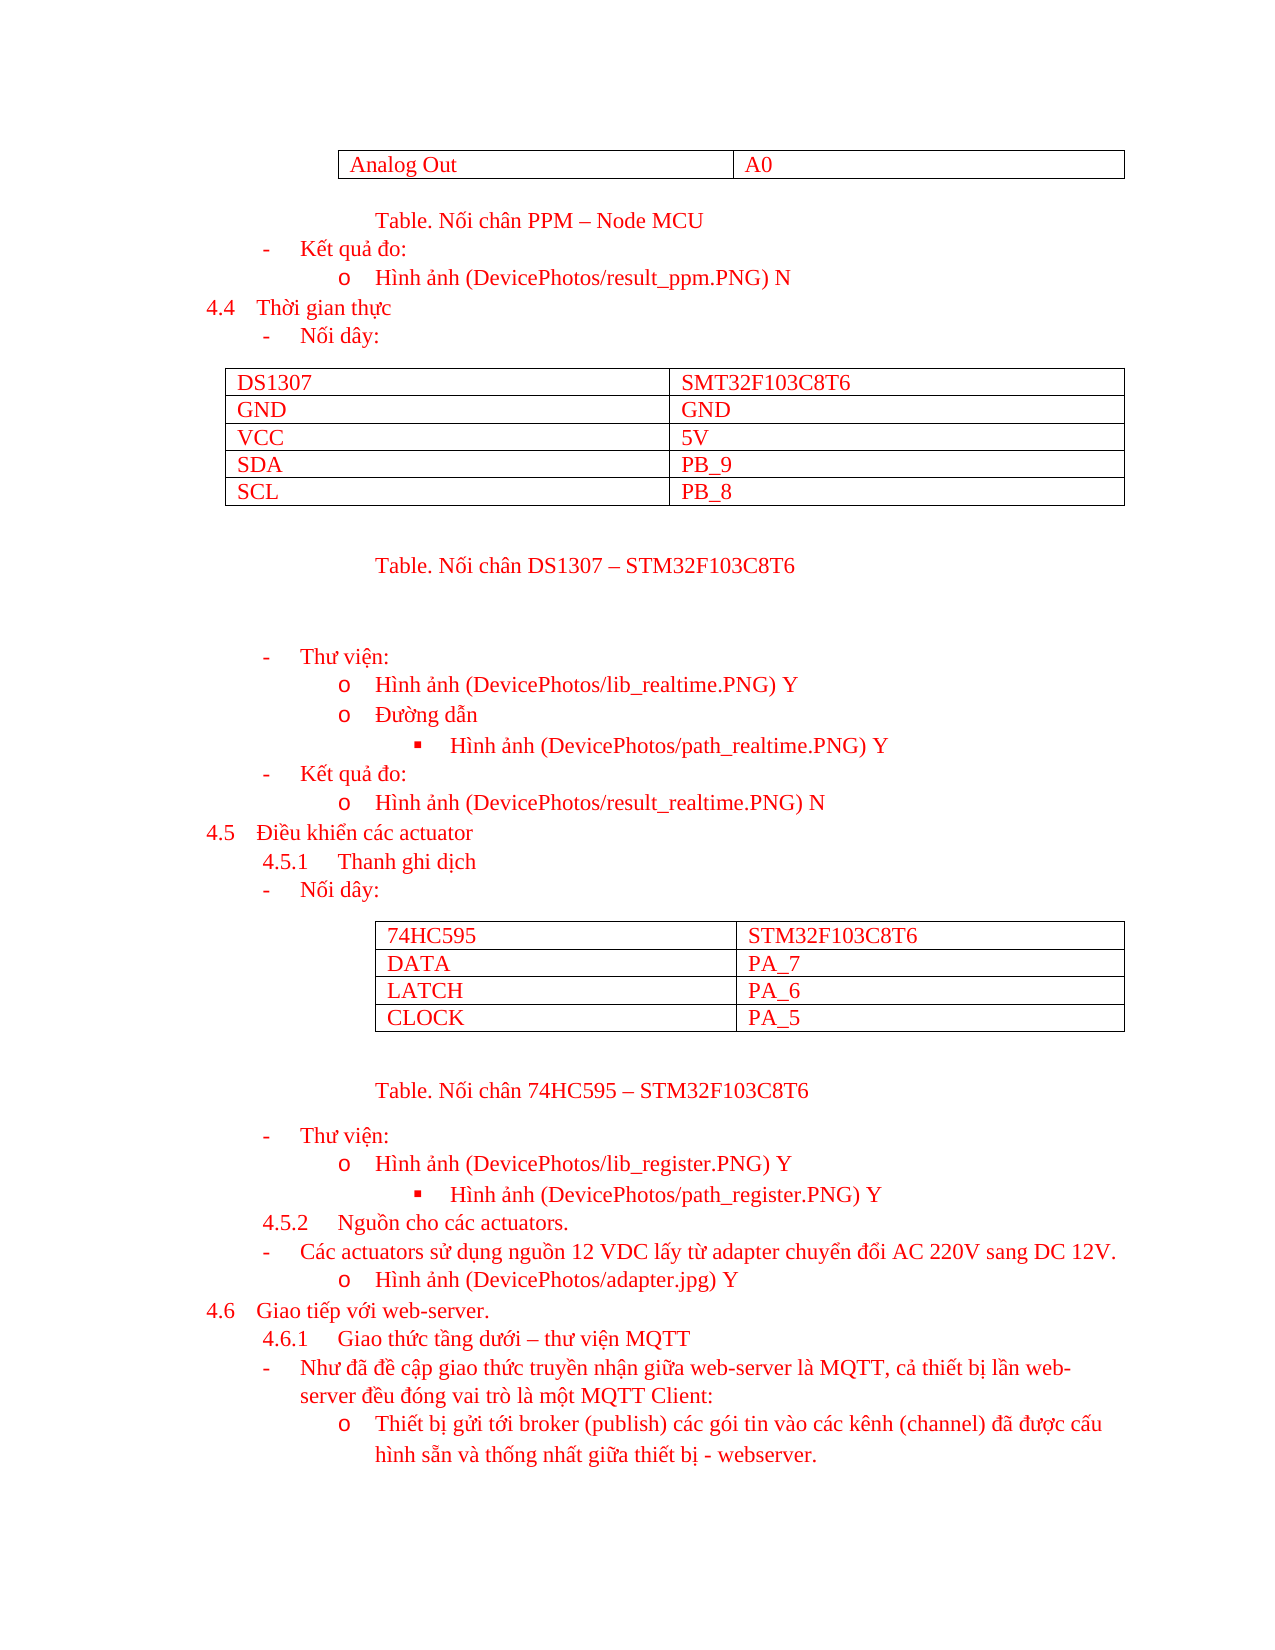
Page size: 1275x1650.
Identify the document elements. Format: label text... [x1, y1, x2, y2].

table_cell PB_9 [670, 451, 1124, 477]
table_cell CLOCK [376, 1005, 736, 1031]
list Hình ảnh (DevicePhotos/result_realtime.PNG) N [337, 789, 1125, 817]
table_cell GND [226, 396, 669, 422]
list Hình ảnh (DevicePhotos/path_register.PNG) Y [412, 1181, 1125, 1207]
list Hình ảnh (DevicePhotos/lib_register.PNG) Y [337, 1151, 1125, 1179]
table_header SMT32F103C8T6 [670, 369, 1124, 395]
table_cell PA_7 [737, 950, 1124, 976]
table_cell PA_5 [737, 1005, 1124, 1031]
table_cell PB_8 [670, 478, 1124, 505]
table_cell Analog Out [339, 151, 733, 177]
table_cell GND [670, 396, 1124, 422]
list Hình ảnh (DevicePhotos/adapter.jpg) Y [337, 1266, 1125, 1294]
list Thời gian thực [206, 294, 1125, 321]
list Giao tiếp với web-server. [206, 1297, 1125, 1323]
table_header 74HC595 [376, 922, 736, 949]
text Table. Nối chân 74HC595 – STM32F103C8T6 [300, 1077, 1125, 1103]
table_cell 5V [670, 424, 1124, 450]
list Thư viện: [262, 1122, 1125, 1148]
table_cell LATCH [376, 977, 736, 1003]
list Hình ảnh (DevicePhotos/lib_realtime.PNG) Y [337, 671, 1125, 699]
table_header STM32F103C8T6 [737, 922, 1124, 949]
list Nối dây: [262, 323, 1125, 349]
list Table. Nối chân PPM – Node MCU [375, 207, 1125, 233]
list Thanh ghi dịch [262, 848, 1125, 874]
list Hình ảnh (DevicePhotos/result_ppm.PNG) N [337, 264, 1125, 292]
table_cell SDA [226, 451, 669, 477]
list Đường dẫn [337, 702, 1125, 730]
list Kết quả đo: [262, 235, 1125, 262]
list Giao thức tầng dưới – thư viện MQTT [262, 1325, 1125, 1351]
list Thư viện: [262, 643, 1125, 669]
list Các actuators sử dụng nguồn 12 VDC lấy từ adapter chuyển đổi AC 220V sang DC 12V. [262, 1238, 1125, 1264]
list Hình ảnh (DevicePhotos/path_realtime.PNG) Y [412, 732, 1125, 758]
text Table. Nối chân DS1307 – STM32F103C8T6 [300, 552, 1125, 579]
list Nguồn cho các actuators. [262, 1209, 1125, 1236]
table_header DS1307 [226, 369, 669, 395]
table_cell PA_6 [737, 977, 1124, 1003]
list Điều khiển các actuator [206, 819, 1125, 846]
table_cell A0 [734, 151, 1124, 177]
table_cell SCL [226, 478, 669, 505]
list Kết quả đo: [262, 760, 1125, 787]
list Thiết bị gửi tới broker (publish) các gói tin vào các kênh (channel) đã được cấu hình sẵn và thống nhất giữa thiết bị - webserver. [337, 1410, 1125, 1467]
list Nối dây: [262, 876, 1125, 902]
table_cell VCC [226, 424, 669, 450]
table_cell DATA [376, 950, 736, 976]
list Như đã đề cập giao thức truyền nhận giữa web-server là MQTT, cả thiết bị lần web-server đều đóng vai trò là một MQTT Client: [262, 1353, 1125, 1408]
